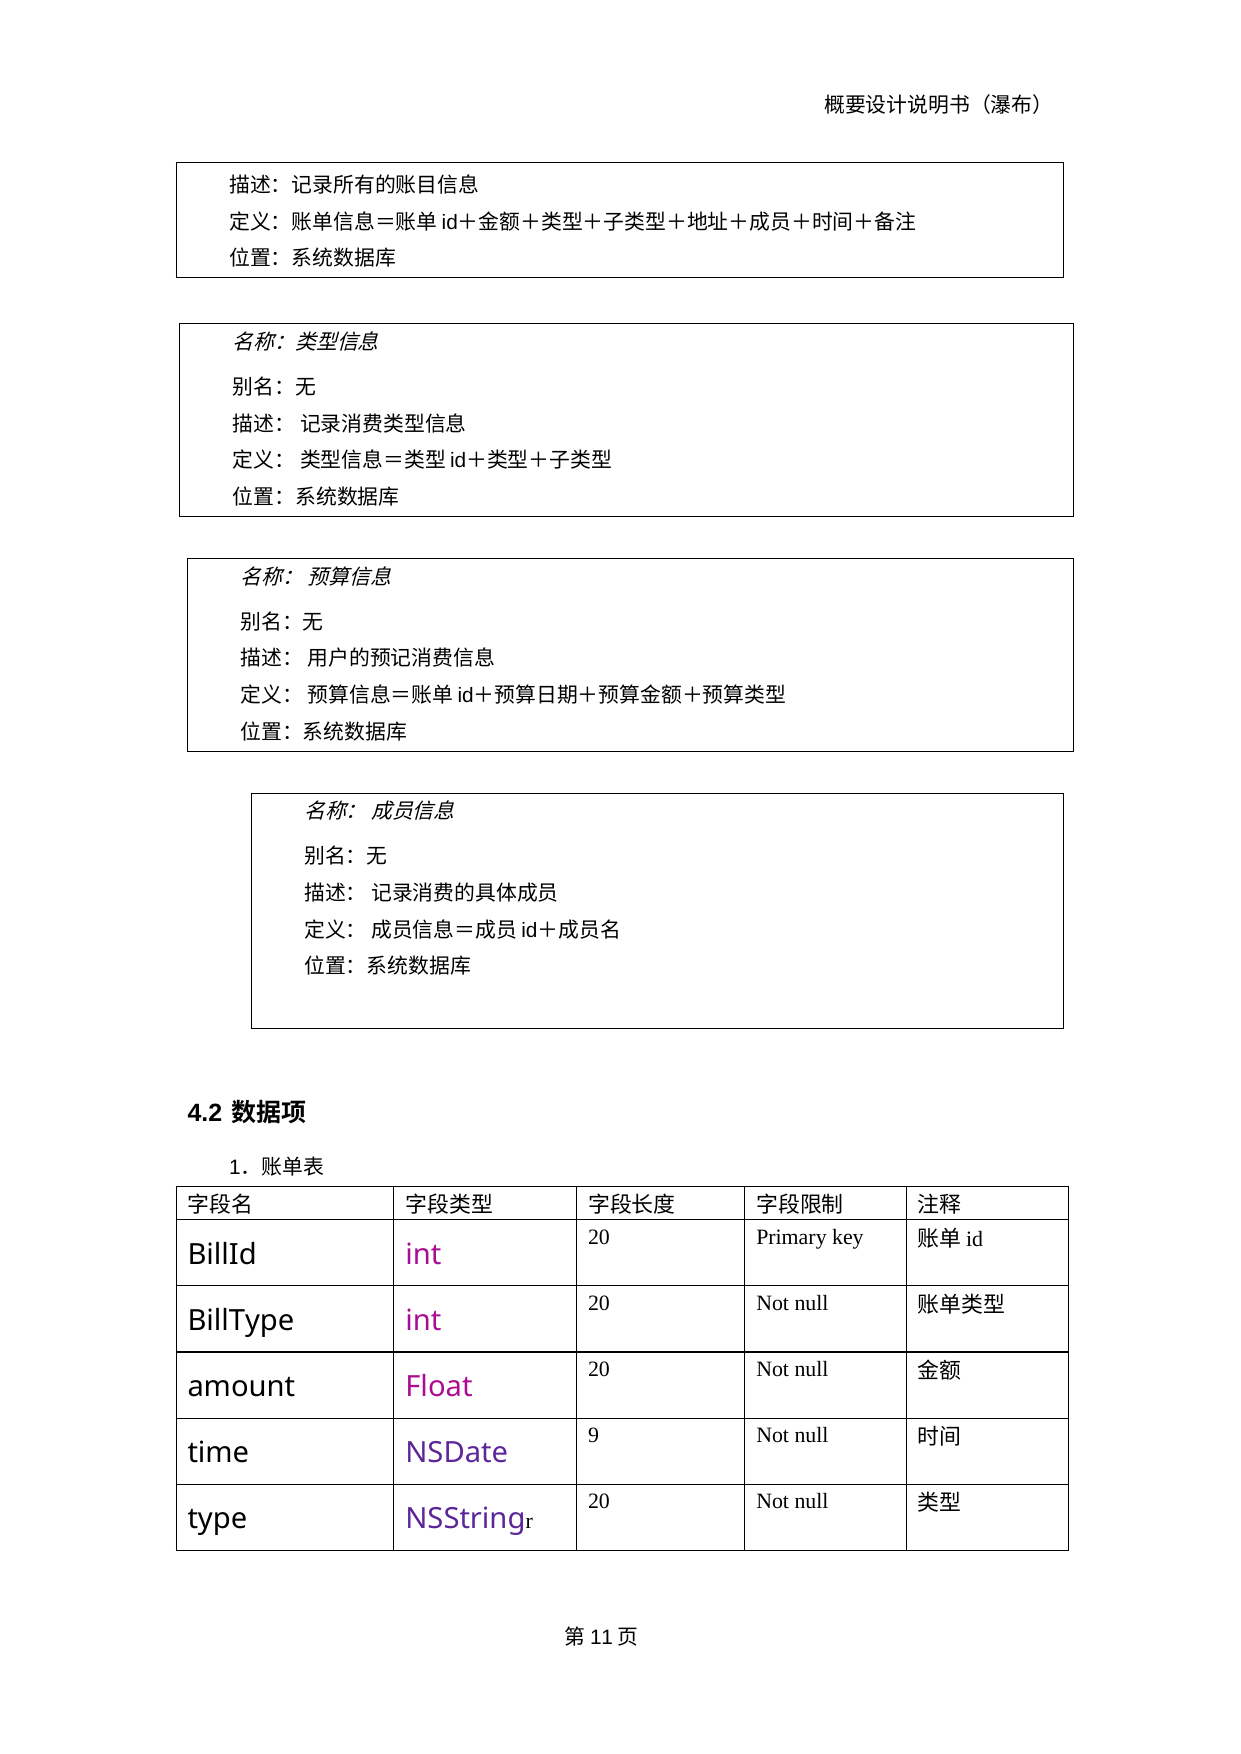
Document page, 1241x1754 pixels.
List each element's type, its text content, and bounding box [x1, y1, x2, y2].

table_header 字段类型 [394, 1187, 576, 1219]
table_cell Not null [745, 1286, 906, 1351]
table_header 字段长度 [577, 1187, 744, 1219]
table_cell int [394, 1286, 576, 1351]
table_cell 类型 [907, 1485, 1068, 1550]
table_cell Not null [745, 1485, 906, 1550]
table_cell 时间 [907, 1419, 1068, 1484]
table_cell 20 [577, 1353, 744, 1417]
table_cell 账单id [907, 1220, 1068, 1285]
table_cell NSStringr [394, 1485, 576, 1550]
table_cell BillType [177, 1286, 393, 1351]
table_cell Not null [745, 1419, 906, 1484]
table_cell 20 [577, 1220, 744, 1285]
table_cell Not null [745, 1353, 906, 1417]
table_cell amount [177, 1353, 393, 1417]
table_cell 账单类型 [907, 1286, 1068, 1351]
table_cell Primary key [745, 1220, 906, 1285]
table_header 字段限制 [745, 1187, 906, 1219]
table_cell 金额 [907, 1353, 1068, 1417]
table_header 名称： 预算信息 别名：无 描述： 用户的预记消费信息 定义： 预算信息＝账单id＋预算日期＋预算金额＋预算类型 位置：系统数据库 [188, 559, 1073, 751]
table_cell BillId [177, 1220, 393, 1285]
text 1．账单表 [187, 1149, 1053, 1182]
table_header 名称： 成员信息 别名：无 描述： 记录消费的具体成员 定义： 成员信息＝成员id＋成员名 位置：系统数据库 [252, 794, 1063, 1028]
table_header 注释 [907, 1187, 1068, 1219]
table_cell 20 [577, 1286, 744, 1351]
table_cell Float [394, 1353, 576, 1417]
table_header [177, 163, 1063, 277]
table_cell int [394, 1220, 576, 1285]
table_cell time [177, 1419, 393, 1484]
table_header 名称：类型信息 别名：无 描述： 记录消费类型信息 定义： 类型信息＝类型id＋类型＋子类型 位置：系统数据库 [180, 324, 1073, 516]
table_cell 9 [577, 1419, 744, 1484]
subtitle 数据项 [187, 1078, 1053, 1143]
table_cell type [177, 1485, 393, 1550]
table_cell NSDate [394, 1419, 576, 1484]
table_cell 20 [577, 1485, 744, 1550]
table_header 字段名 [177, 1187, 393, 1219]
